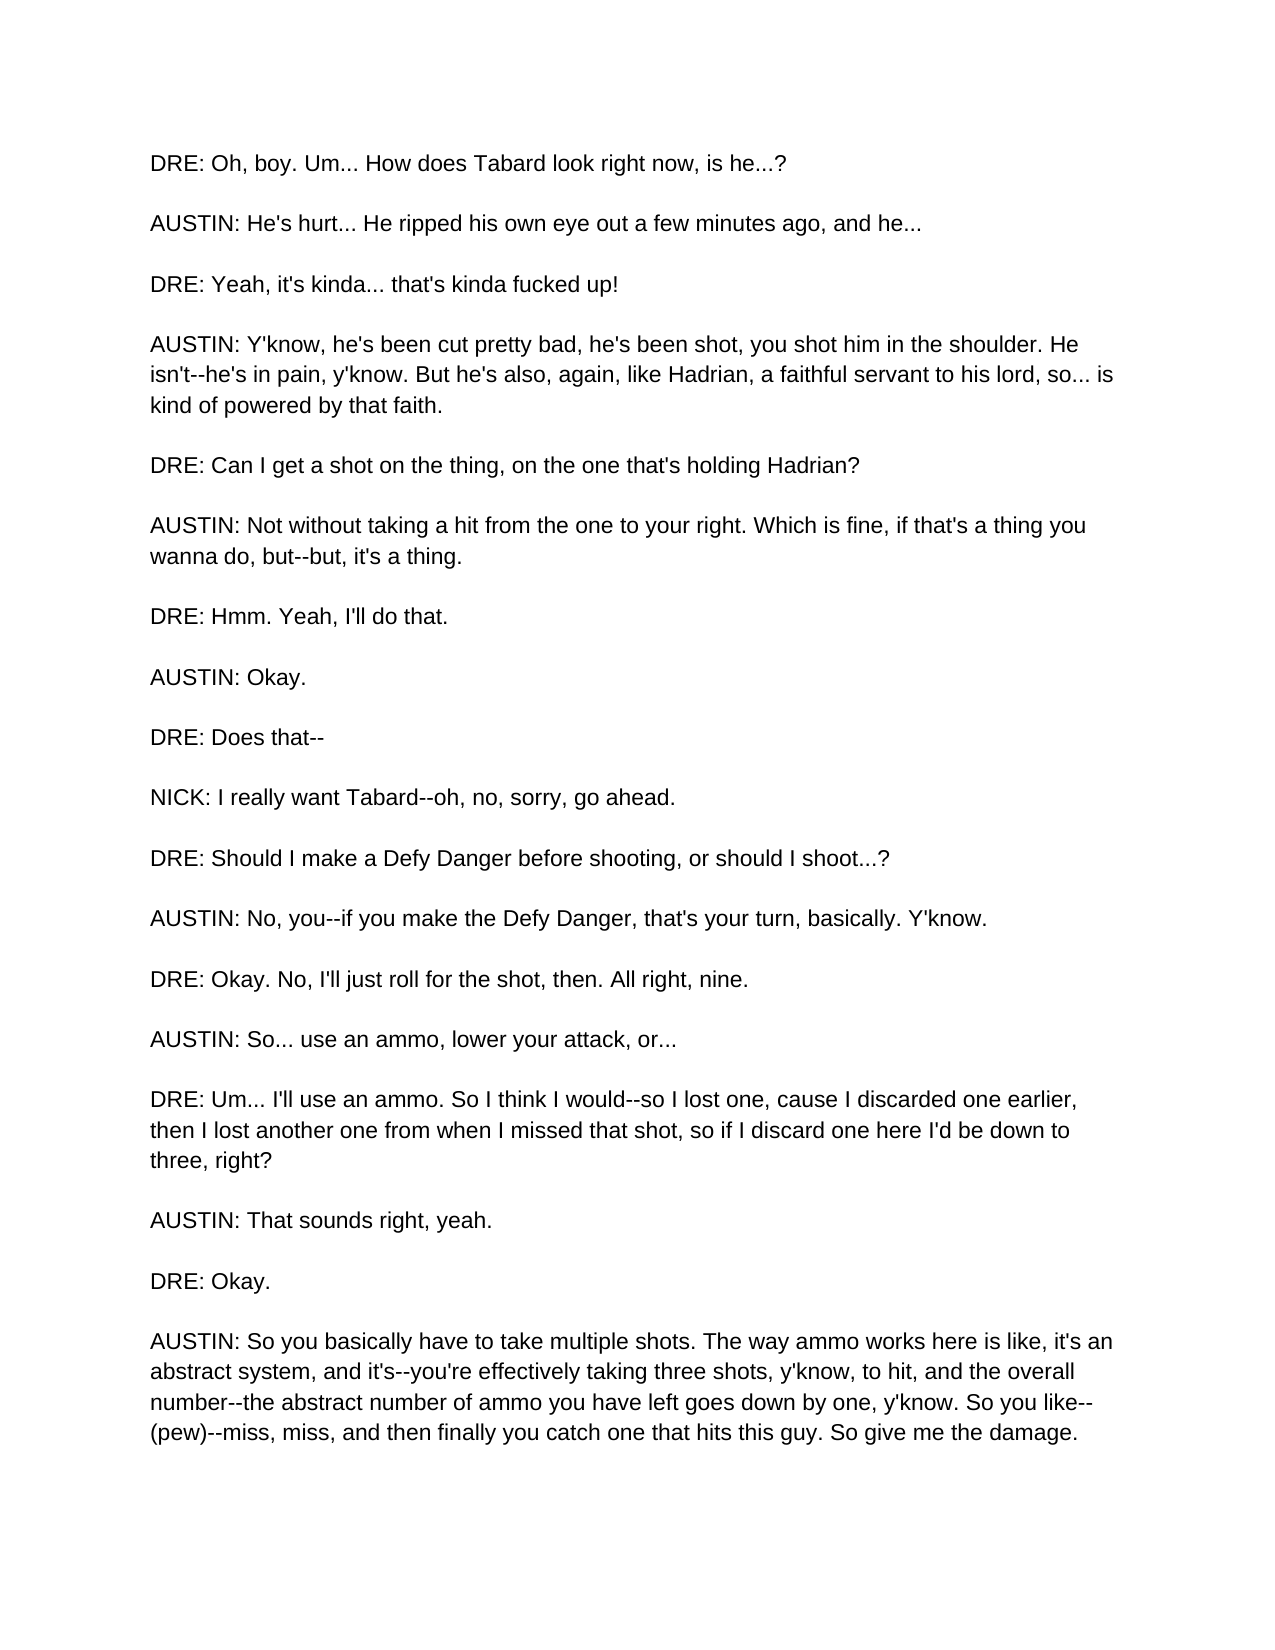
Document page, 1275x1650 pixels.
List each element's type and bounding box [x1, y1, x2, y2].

text [150, 150, 1125, 1475]
